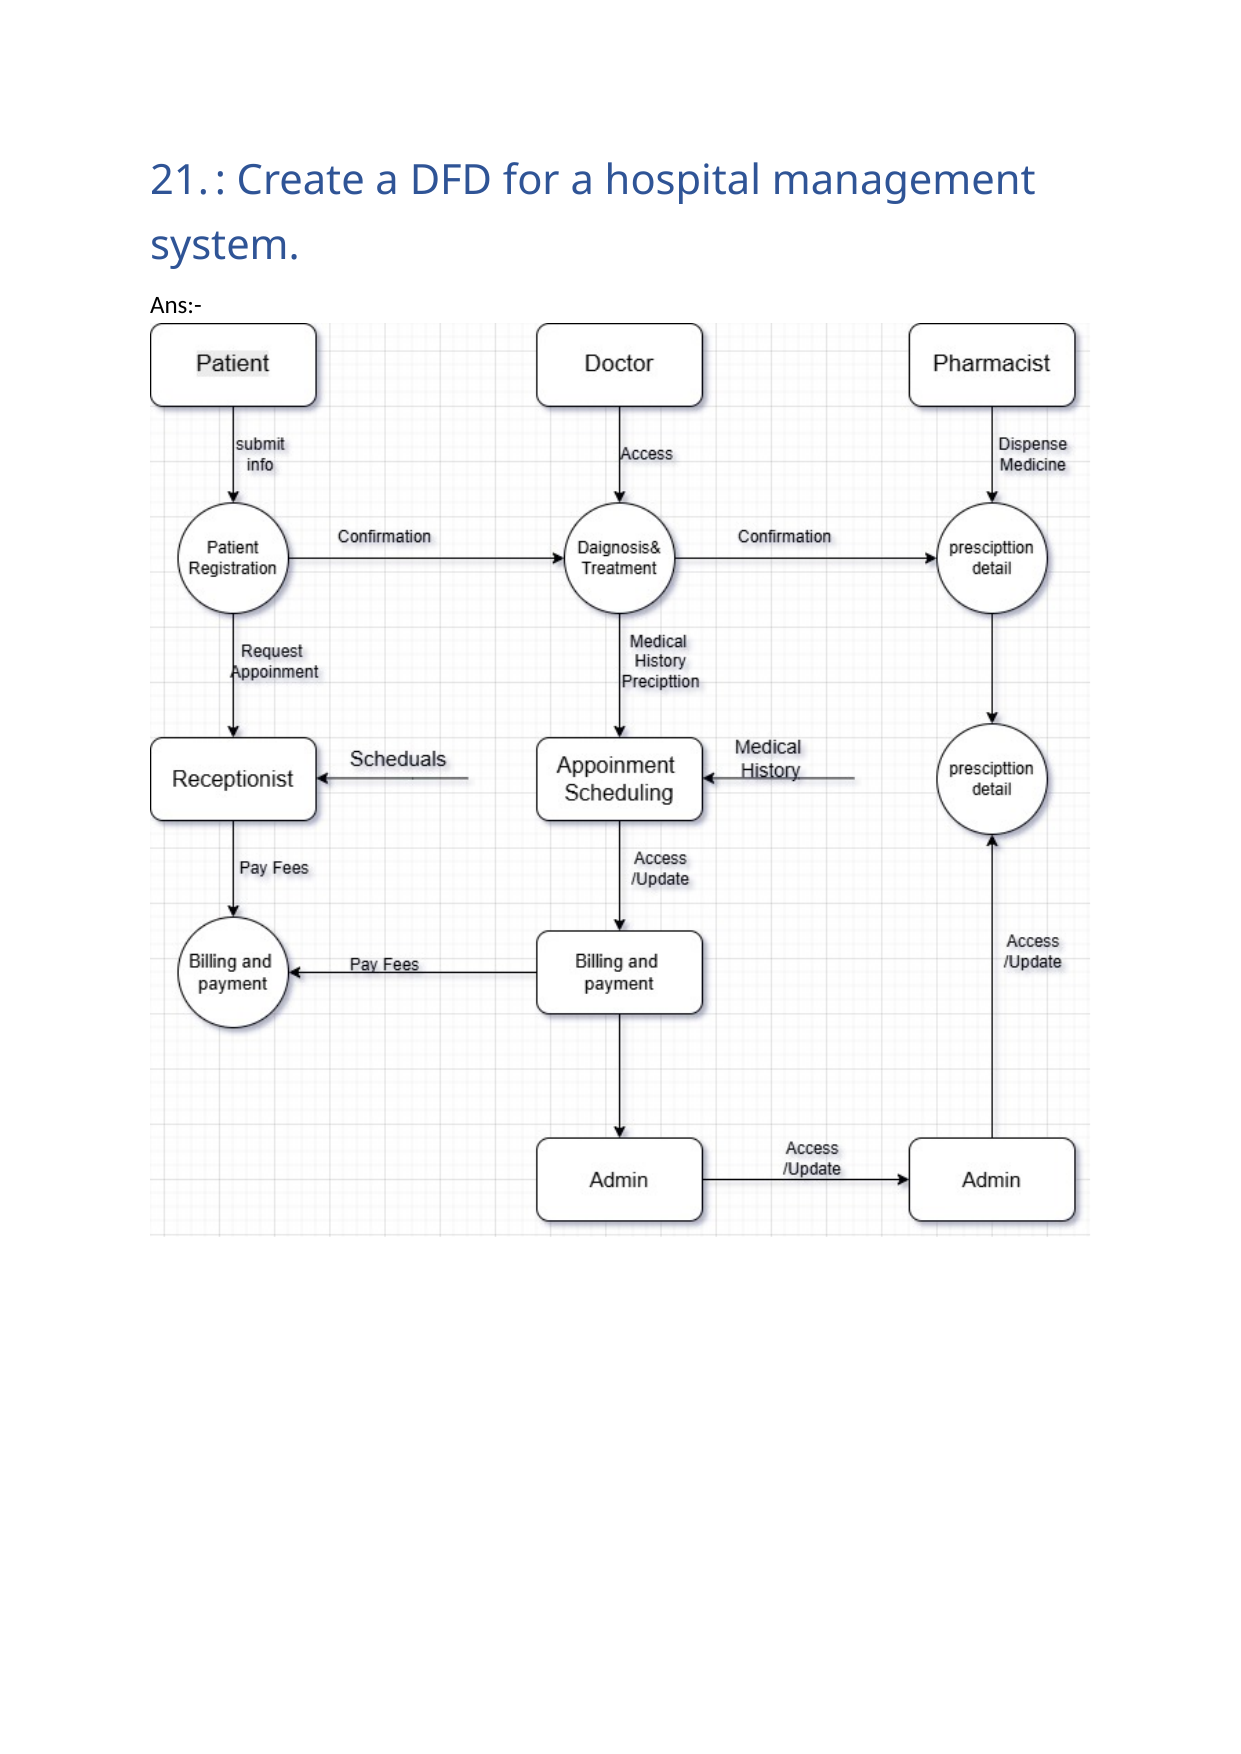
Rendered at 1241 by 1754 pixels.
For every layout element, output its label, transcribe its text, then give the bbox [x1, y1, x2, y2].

picture [150, 323, 1091, 1237]
subtitle 21. : Create a DFD for a hospital management system. [150, 150, 1090, 272]
text Ans:- [150, 289, 1090, 323]
